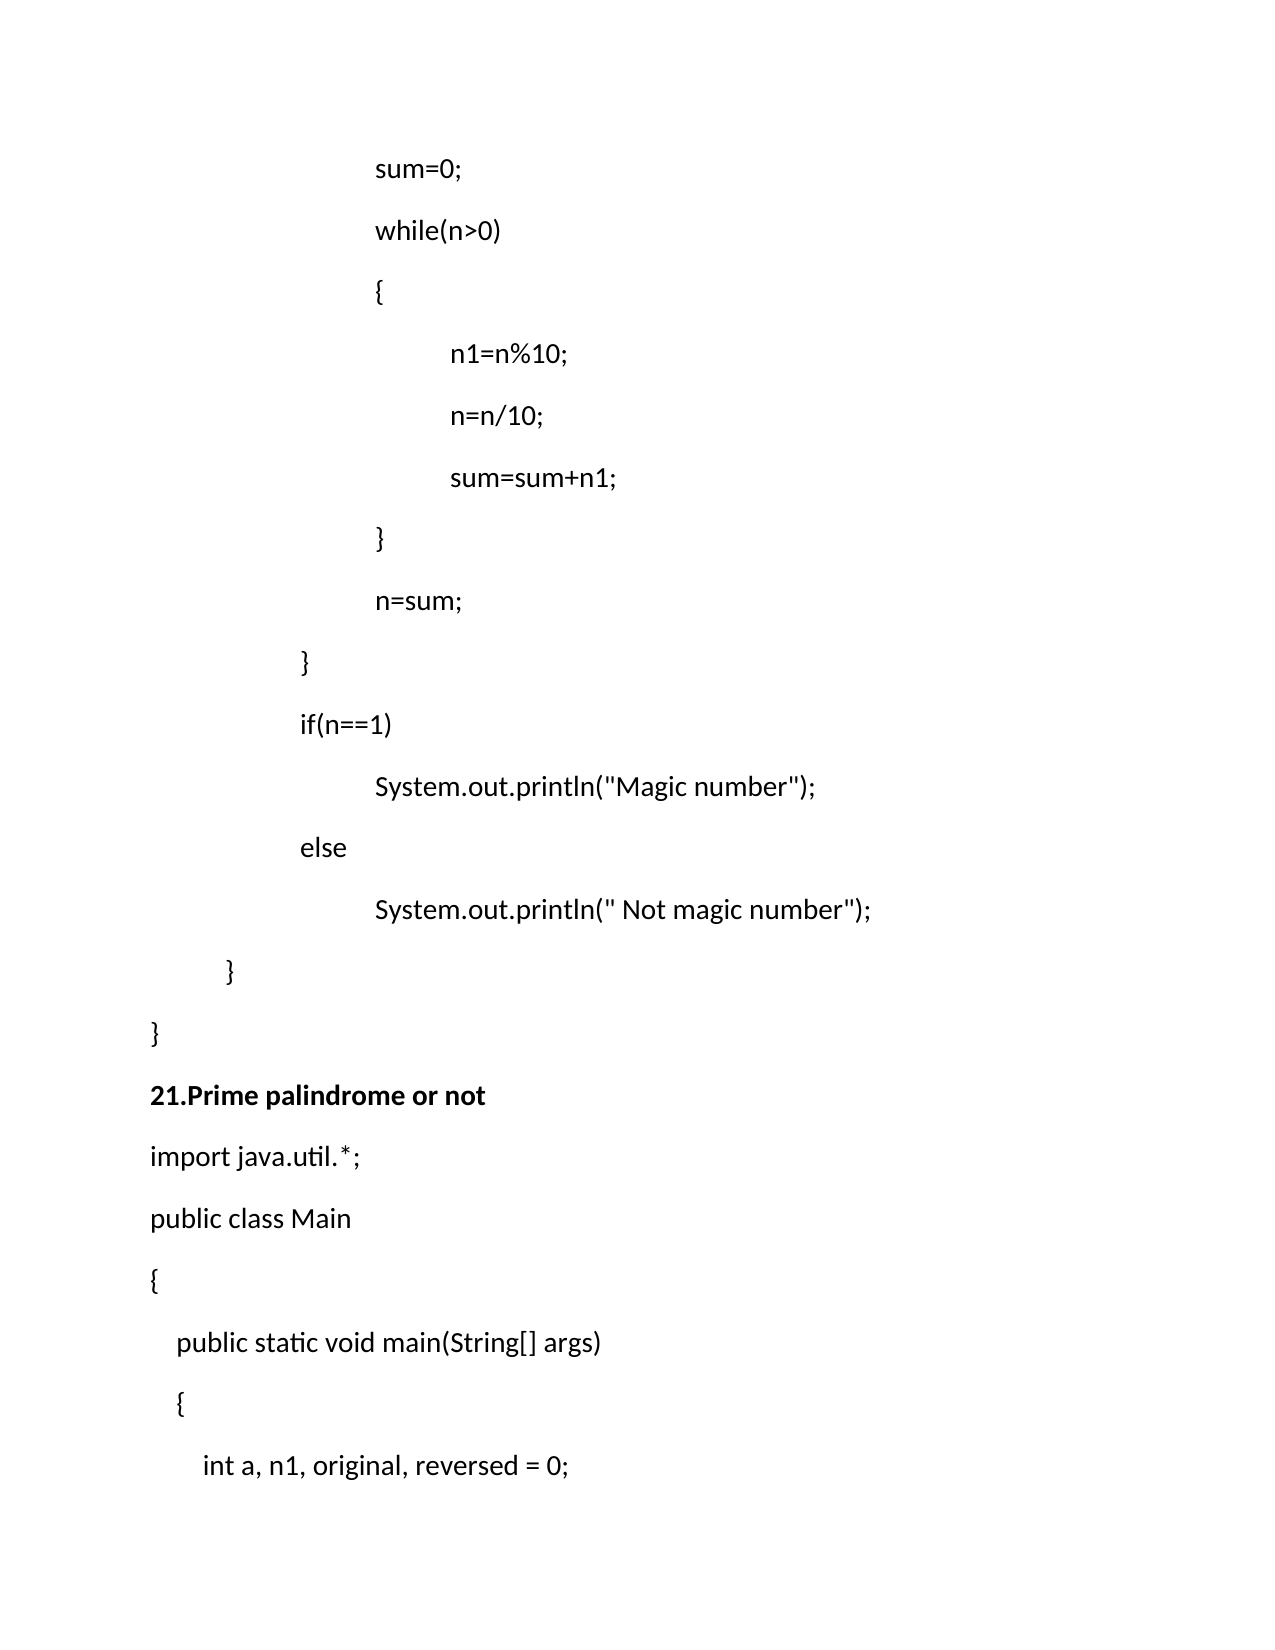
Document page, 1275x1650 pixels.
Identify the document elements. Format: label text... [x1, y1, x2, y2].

text n1=n%10; [150, 335, 1125, 371]
text else [150, 829, 1125, 865]
text import java.util.*; [150, 1138, 1125, 1174]
text } [150, 953, 1125, 989]
text System.out.println("Magic number"); [150, 768, 1125, 803]
text sum=sum+n1; [150, 459, 1125, 494]
text } [150, 644, 1125, 680]
text if(n==1) [150, 706, 1125, 742]
text public class Main [150, 1200, 1125, 1236]
text n=sum; [150, 582, 1125, 618]
text { [150, 1262, 1125, 1297]
text } [150, 521, 1125, 556]
text sum=0; [150, 150, 1125, 186]
text while(n>0) [150, 212, 1125, 247]
text } [150, 1015, 1125, 1050]
text n=n/10; [150, 397, 1125, 433]
text int a, n1, original, reversed = 0; [150, 1447, 1125, 1483]
text { [150, 1385, 1125, 1421]
text { [150, 273, 1125, 309]
text public static void main(String[] args) [150, 1324, 1125, 1359]
text 21.Prime palindrome or not [150, 1077, 1125, 1112]
text System.out.println(" Not magic number"); [150, 891, 1125, 927]
